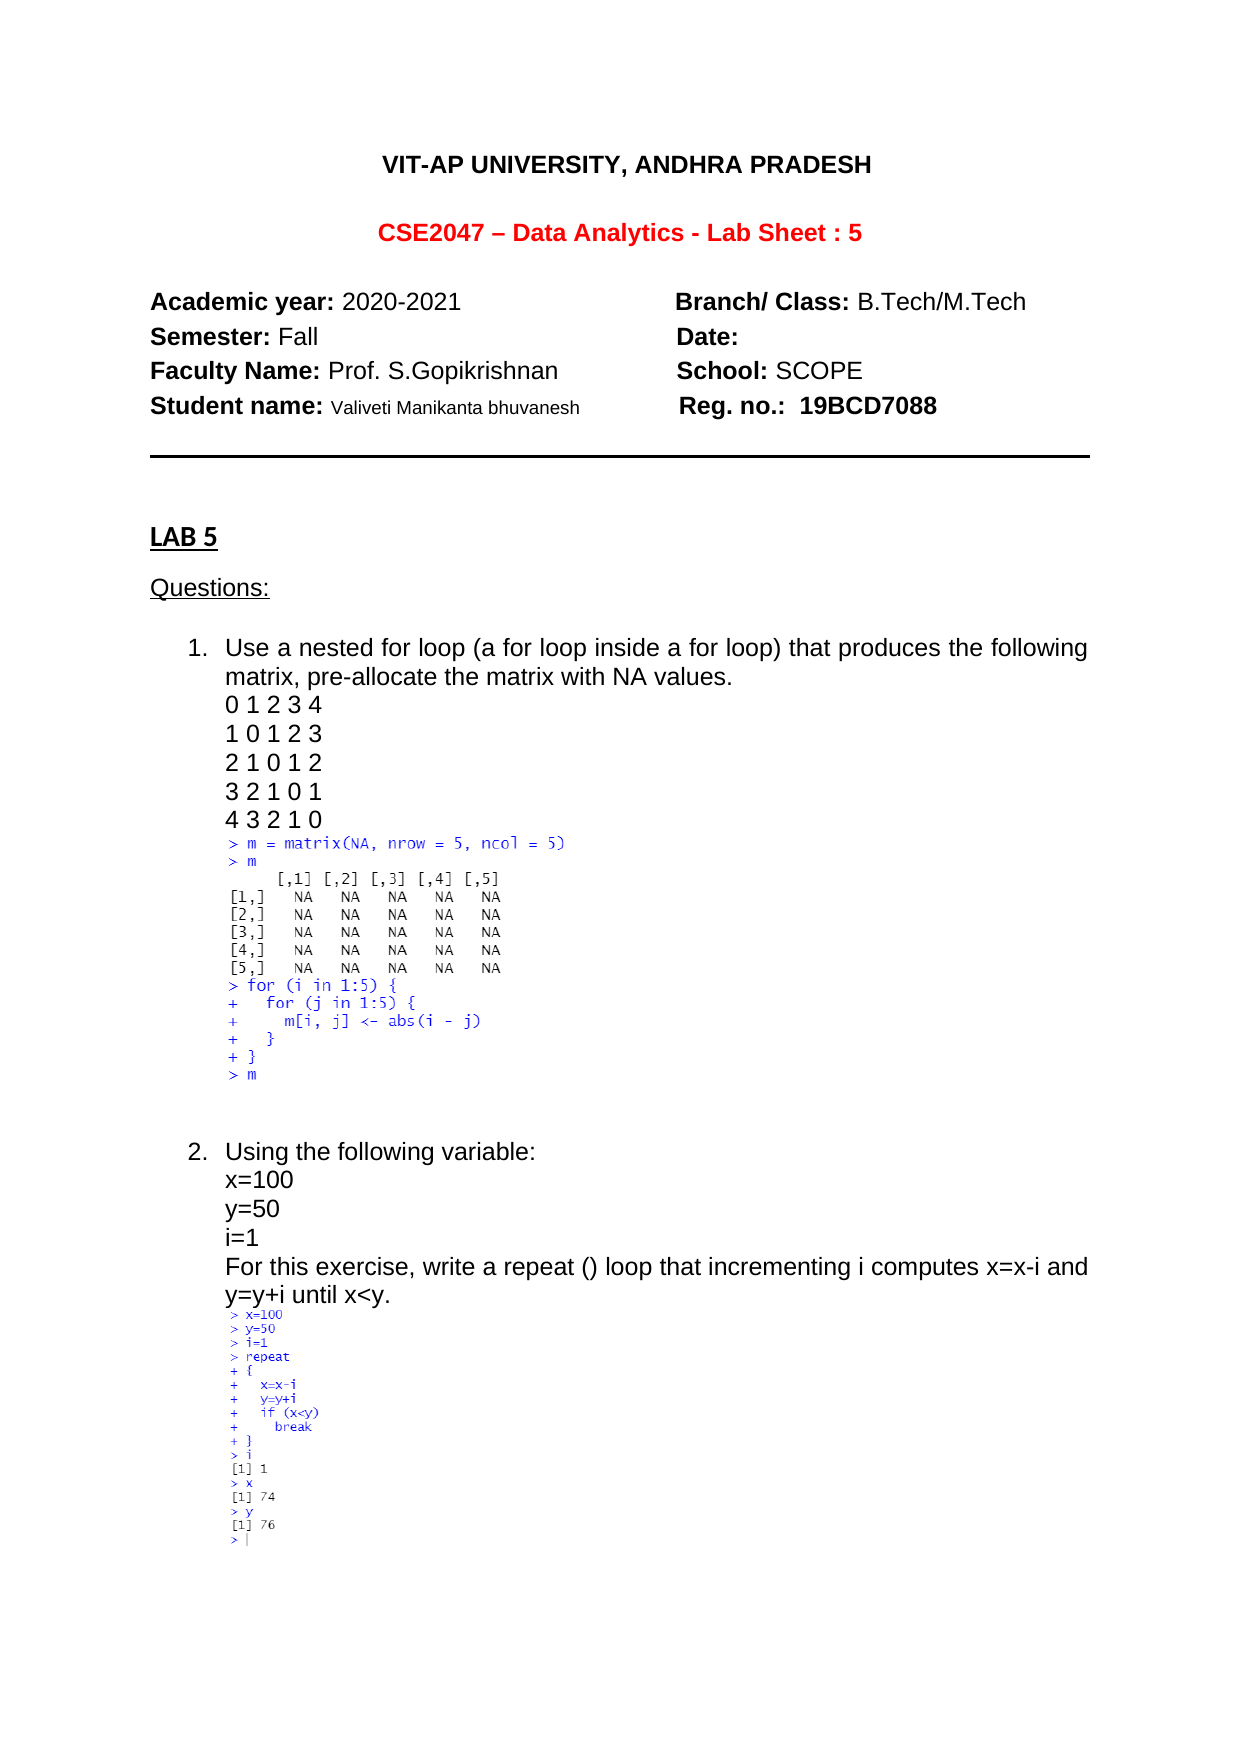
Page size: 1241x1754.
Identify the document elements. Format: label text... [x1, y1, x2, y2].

list 4 3 2 1 0 [225, 806, 1090, 834]
list 1 0 1 2 3 [225, 719, 1090, 748]
list 3 2 1 0 1 [225, 777, 1090, 806]
picture [225, 1308, 338, 1546]
list Using the following variable: [187, 1136, 1090, 1165]
list x=100 [225, 1165, 1090, 1194]
text CSE2047 – Data Analytics - Lab Sheet : 5 [150, 218, 1090, 247]
text LAB 5 [150, 518, 1090, 554]
list 0 1 2 3 4 [225, 691, 1090, 719]
text Semester: Fall Date: [150, 322, 1090, 350]
list For this exercise, write a repeat () loop that incrementing i computes x=x-i and y=y+i until x<y. [225, 1251, 1090, 1309]
list Use a nested for loop (a for loop inside a for loop) that produces the following matrix, pre-allocate the matrix with NA values. [187, 633, 1090, 691]
list 2 1 0 1 2 [225, 748, 1090, 777]
text Academic year: 2020-2021 Branch/ Class: B.Tech/M.Tech [150, 287, 1090, 316]
text Faculty Name: Prof. S.Gopikrishnan School: SCOPE [150, 356, 1090, 385]
text VIT-AP UNIVERSITY, ANDHRA PRADESH [150, 150, 1090, 179]
text Questions: [150, 573, 1090, 602]
picture [225, 834, 564, 1080]
text Student name: Valiveti Manikanta bhuvanesh Reg. no.: 19BCD7088 [150, 391, 1090, 419]
list i=1 [225, 1223, 1090, 1251]
list y=50 [225, 1194, 1090, 1223]
